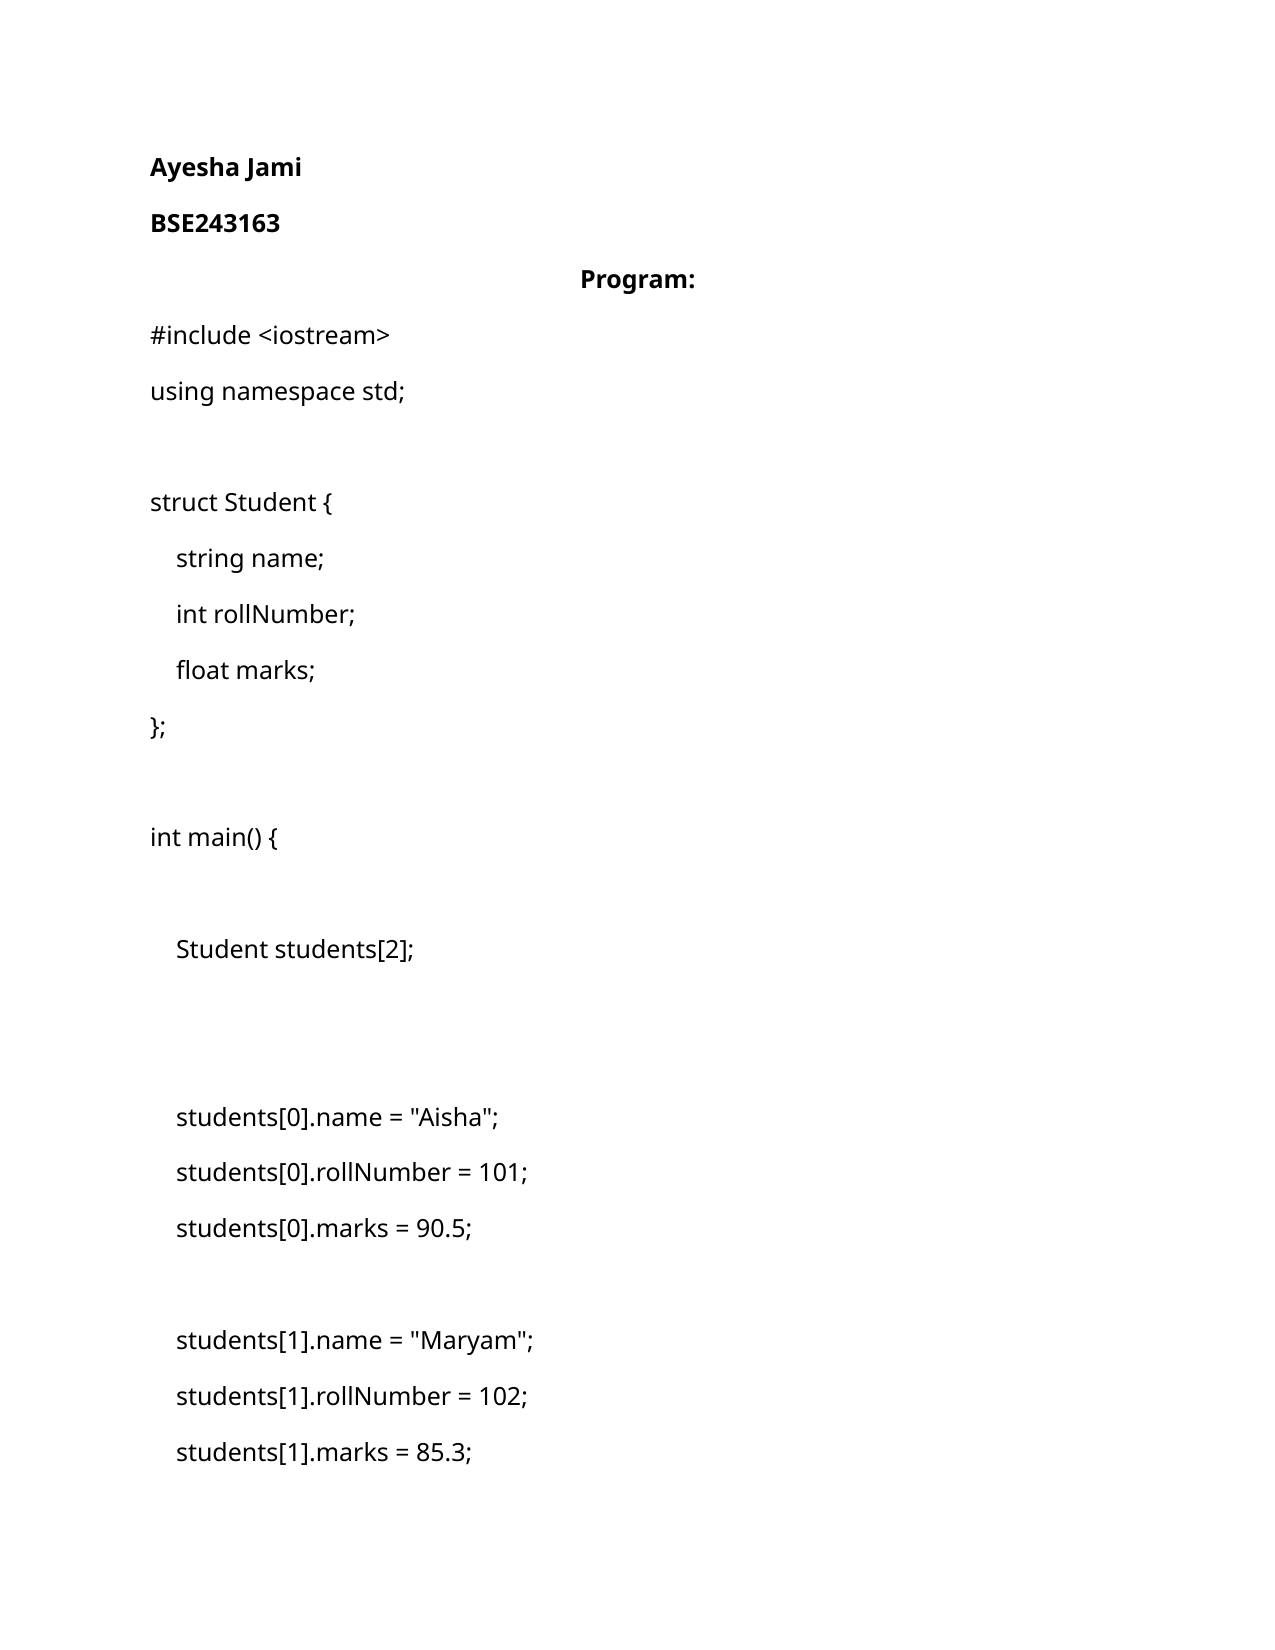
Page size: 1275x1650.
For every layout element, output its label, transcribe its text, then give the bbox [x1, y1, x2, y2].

text students[1].rollNumber = 102; [150, 1378, 1125, 1412]
text using namespace std; [150, 373, 1125, 407]
text int main() { [150, 820, 1125, 854]
text string name; [150, 541, 1125, 575]
text #include <iostream> [150, 317, 1125, 352]
text students[0].marks = 90.5; [150, 1211, 1125, 1245]
text Program: [150, 262, 1125, 296]
text students[0].rollNumber = 101; [150, 1155, 1125, 1189]
text BSE243163 [150, 206, 1125, 240]
text Student students[2]; [150, 932, 1125, 966]
text students[0].name = "Aisha"; [150, 1099, 1125, 1133]
text }; [150, 708, 1125, 742]
text struct Student { [150, 485, 1125, 519]
text float marks; [150, 652, 1125, 687]
text Ayesha Jami [150, 150, 1125, 184]
text students[1].name = "Maryam"; [150, 1322, 1125, 1357]
text int rollNumber; [150, 597, 1125, 631]
text students[1].marks = 85.3; [150, 1434, 1125, 1468]
